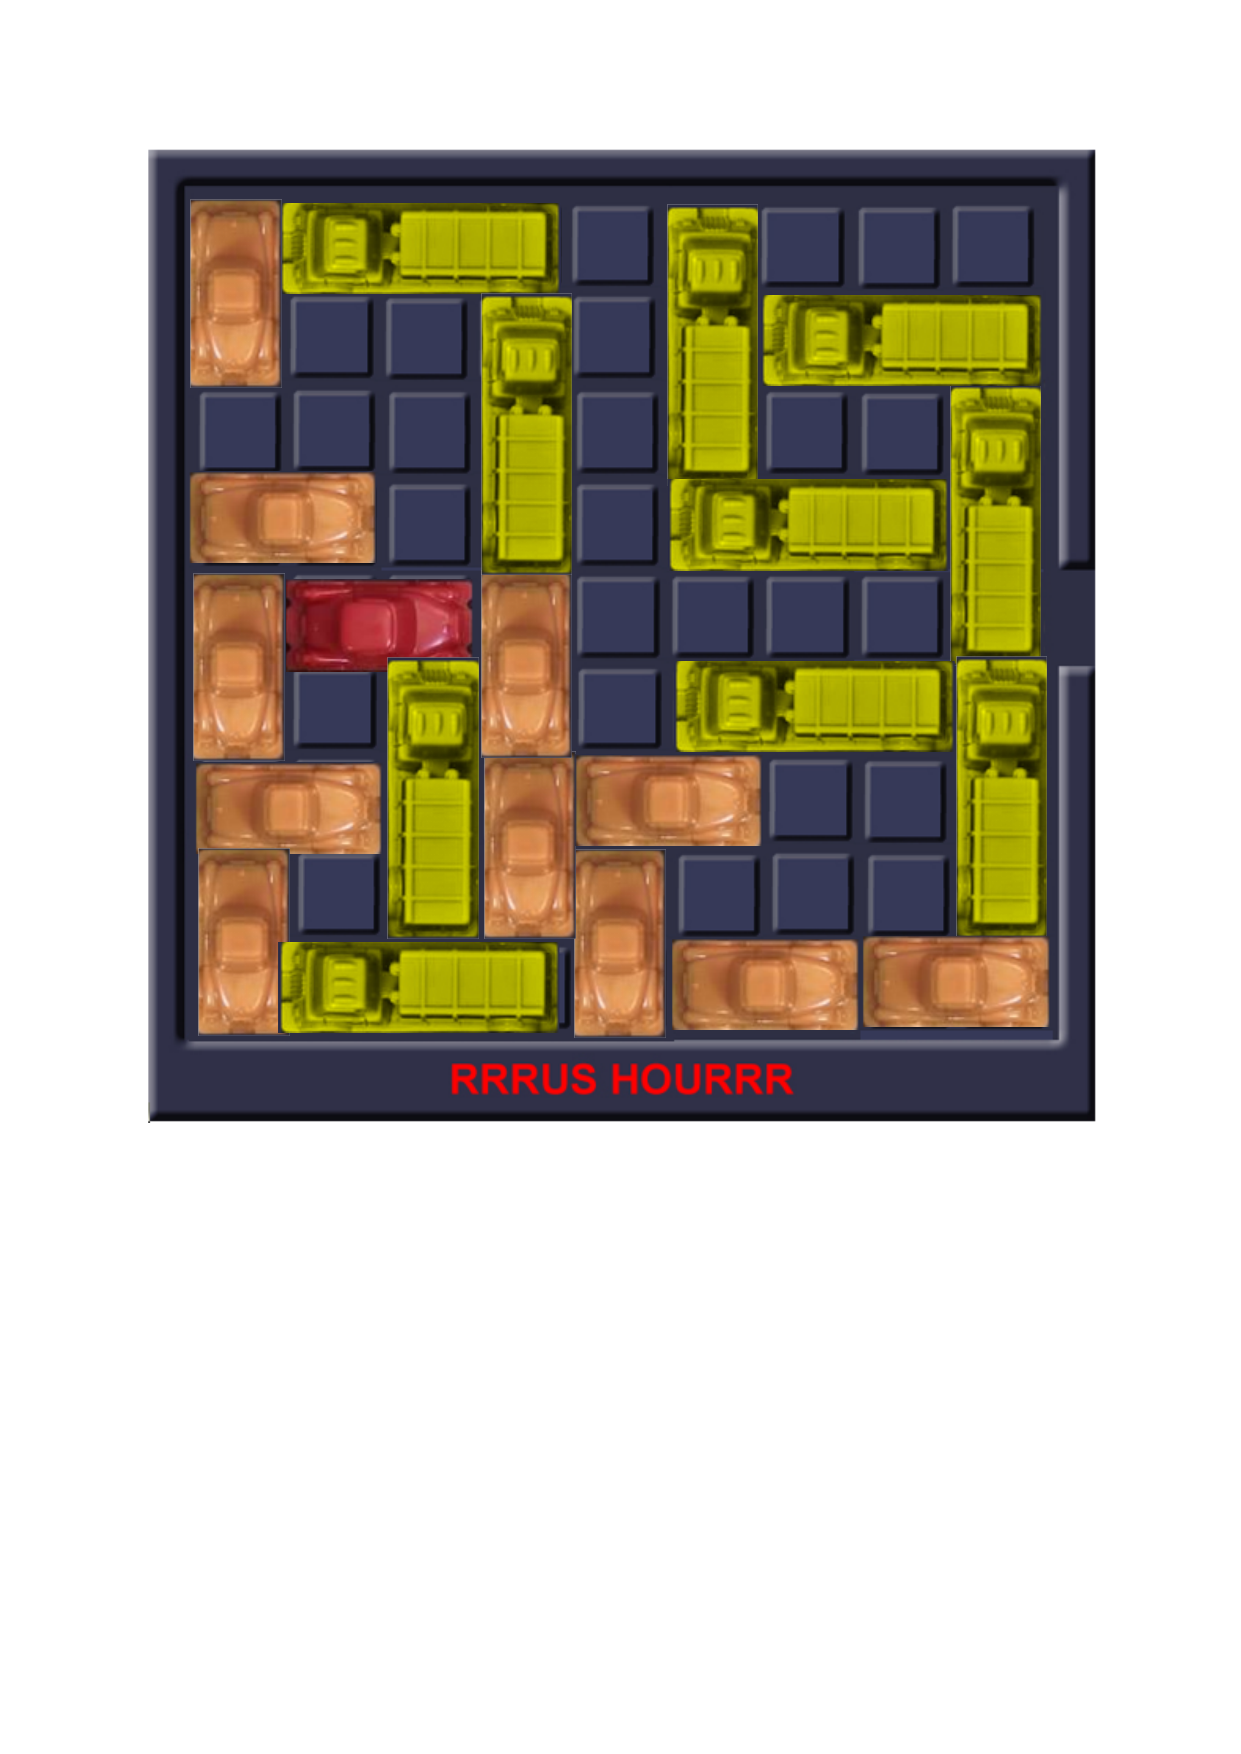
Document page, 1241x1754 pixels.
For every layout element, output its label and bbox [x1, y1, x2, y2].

picture [147, 147, 1097, 1123]
